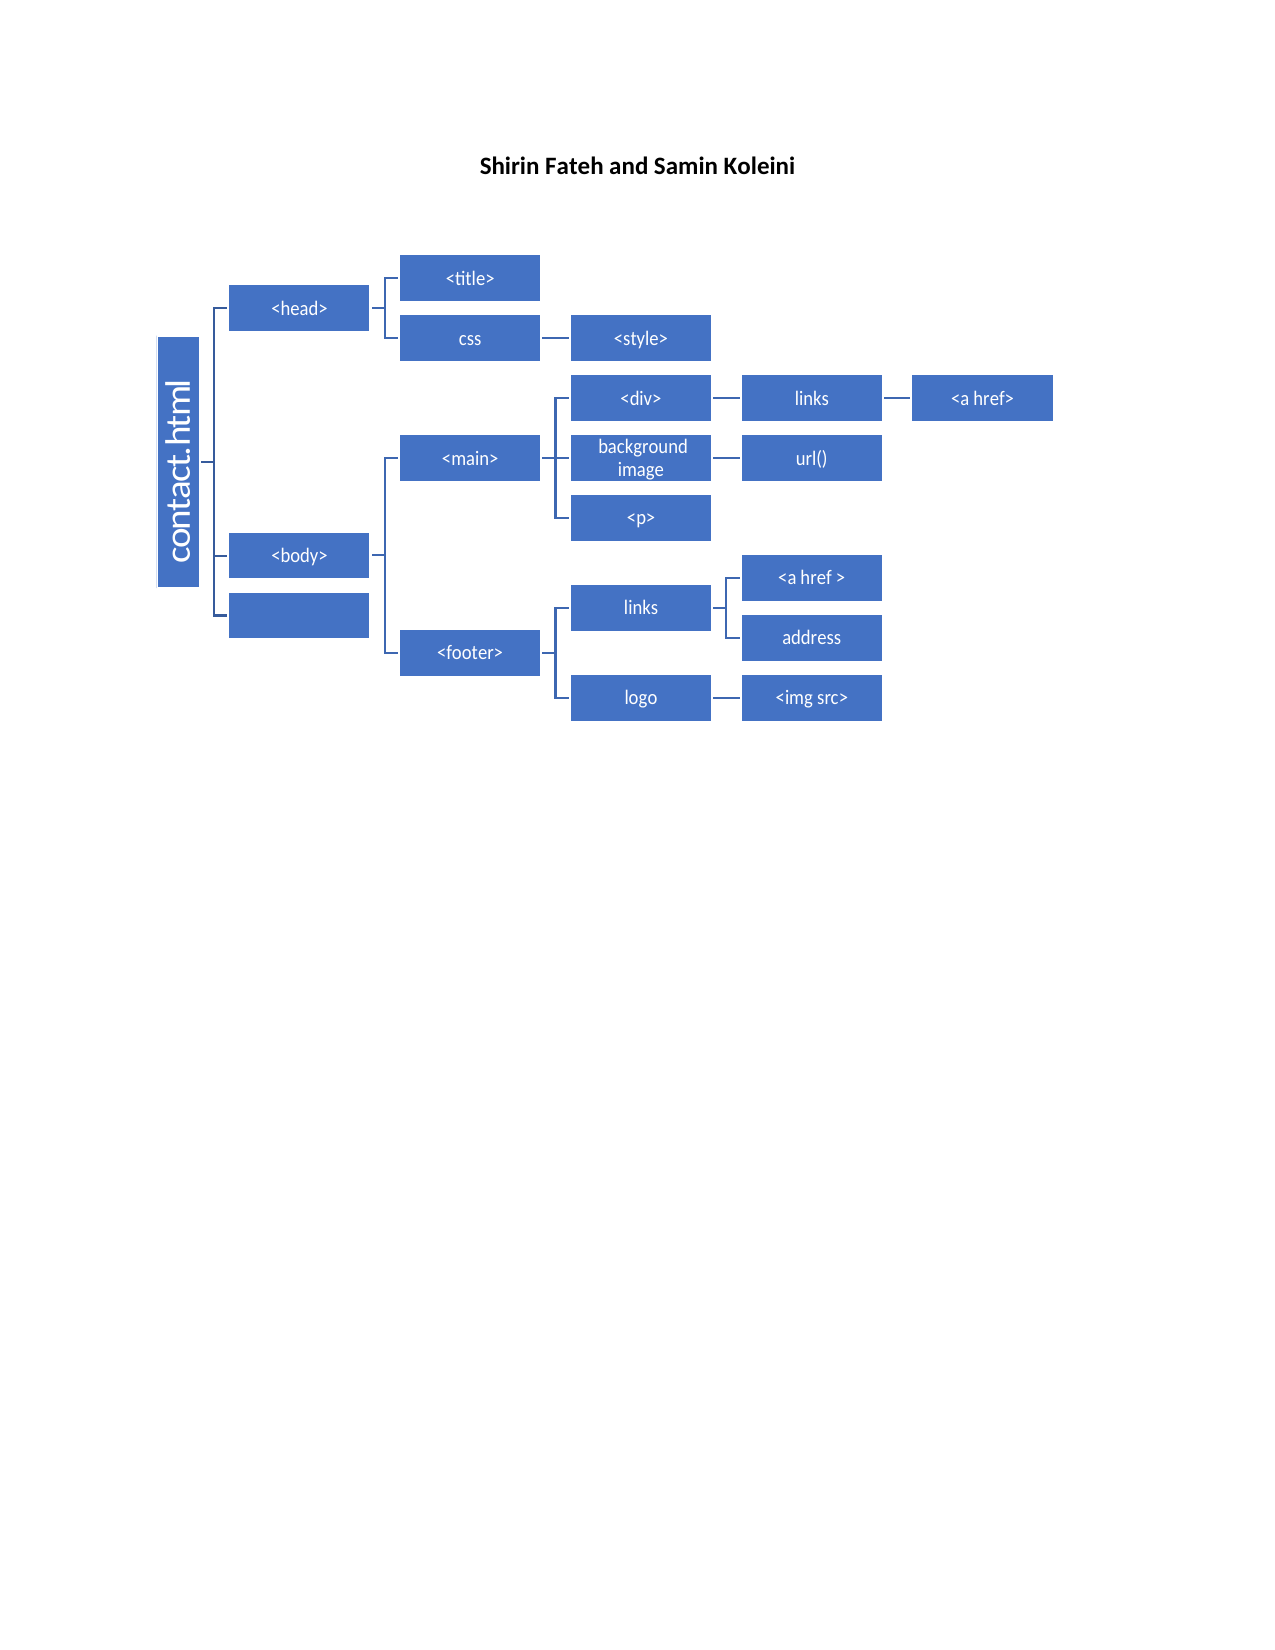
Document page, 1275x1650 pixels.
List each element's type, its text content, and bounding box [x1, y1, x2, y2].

text Shirin Fateh and Samin Koleini [150, 150, 1125, 181]
